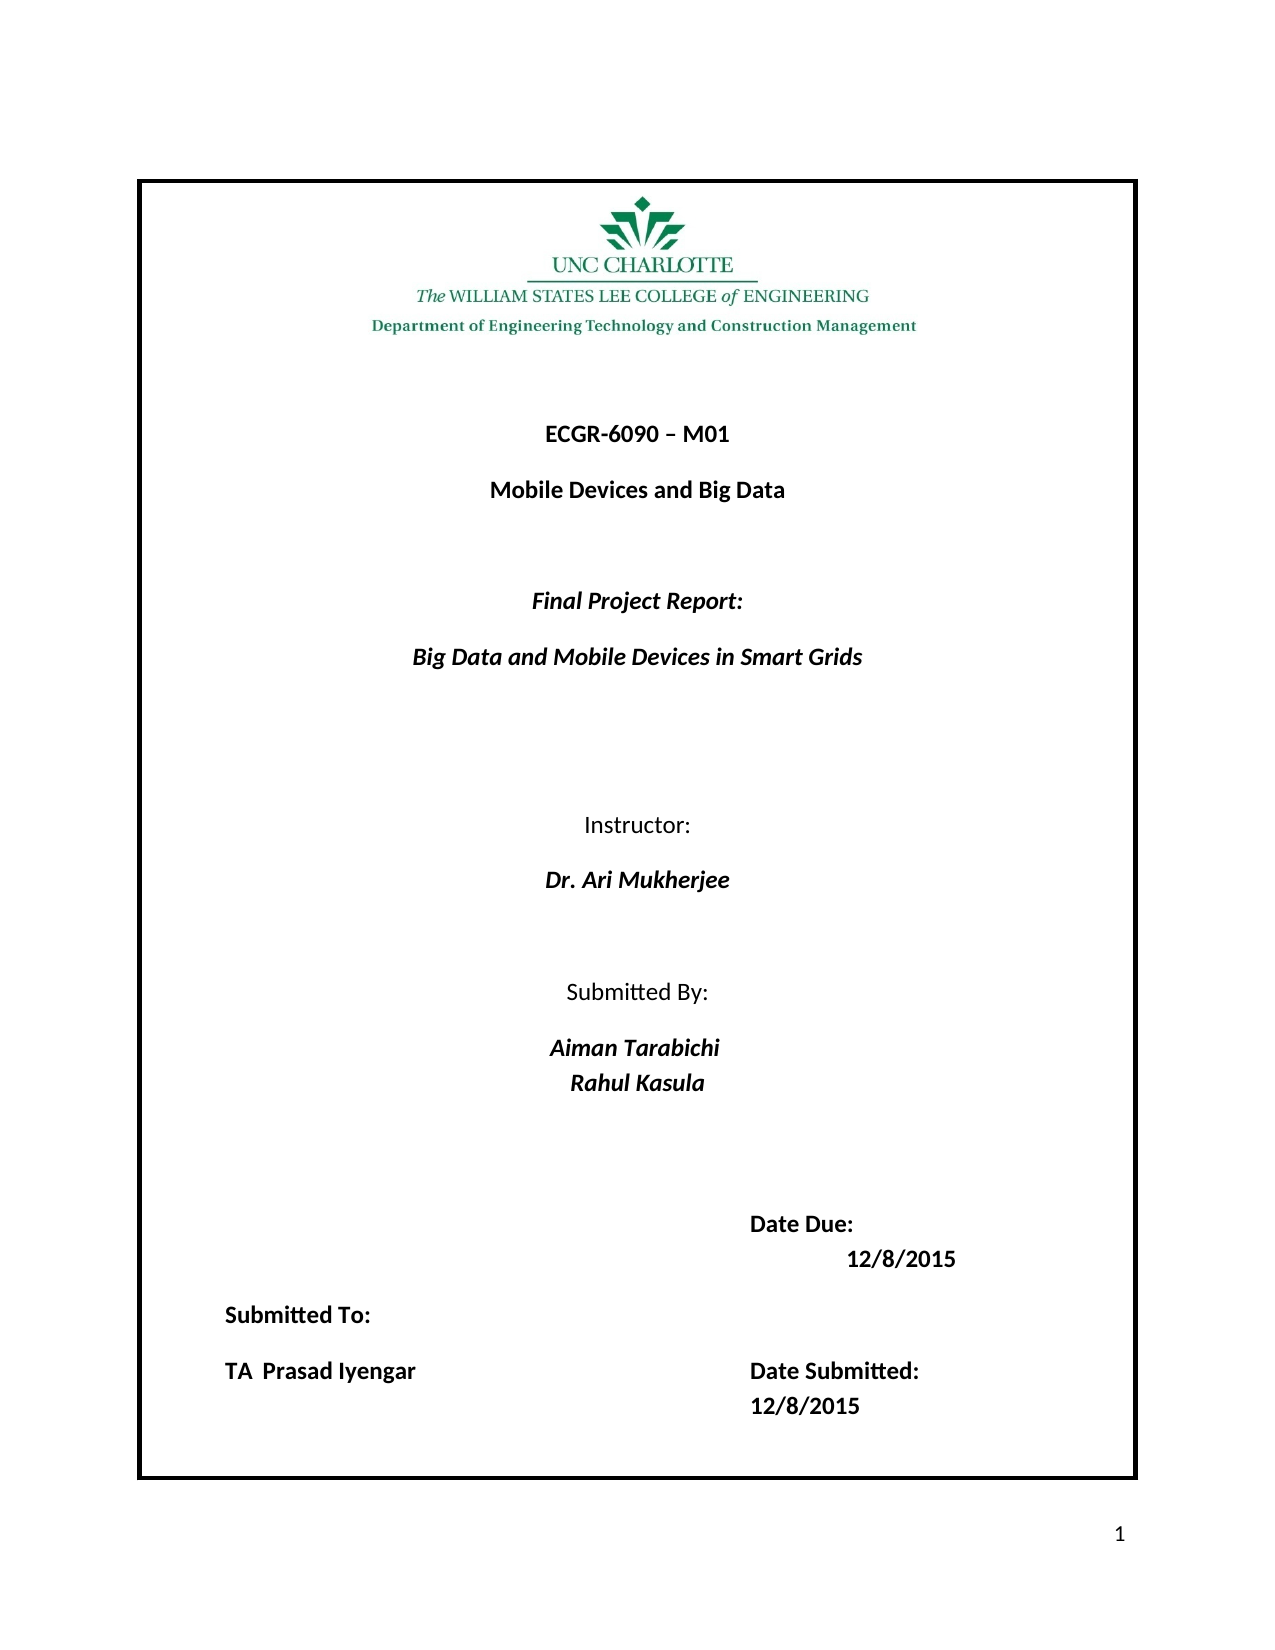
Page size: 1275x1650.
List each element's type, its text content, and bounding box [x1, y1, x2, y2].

text Instructor: [142, 802, 1133, 839]
text TA Prasad Iyengar Date Submitted: 12/8/2015 [142, 1348, 1133, 1420]
text Aiman Tarabichi Rahul Kasula [142, 1025, 1133, 1130]
text Mobile Devices and Big Data [142, 467, 1133, 504]
picture [357, 185, 918, 337]
text Submitted By: [142, 969, 1133, 1007]
text Date Due: 12/8/2015 [142, 1201, 1133, 1274]
text Submitted To: [142, 1292, 1133, 1329]
text Big Data and Mobile Devices in Smart Grids [142, 634, 1133, 672]
text Final Project Report: [142, 579, 1133, 616]
text Dr. Ari Mukherjee [142, 858, 1133, 895]
text ECGR-6090 – M01 [142, 411, 1133, 448]
